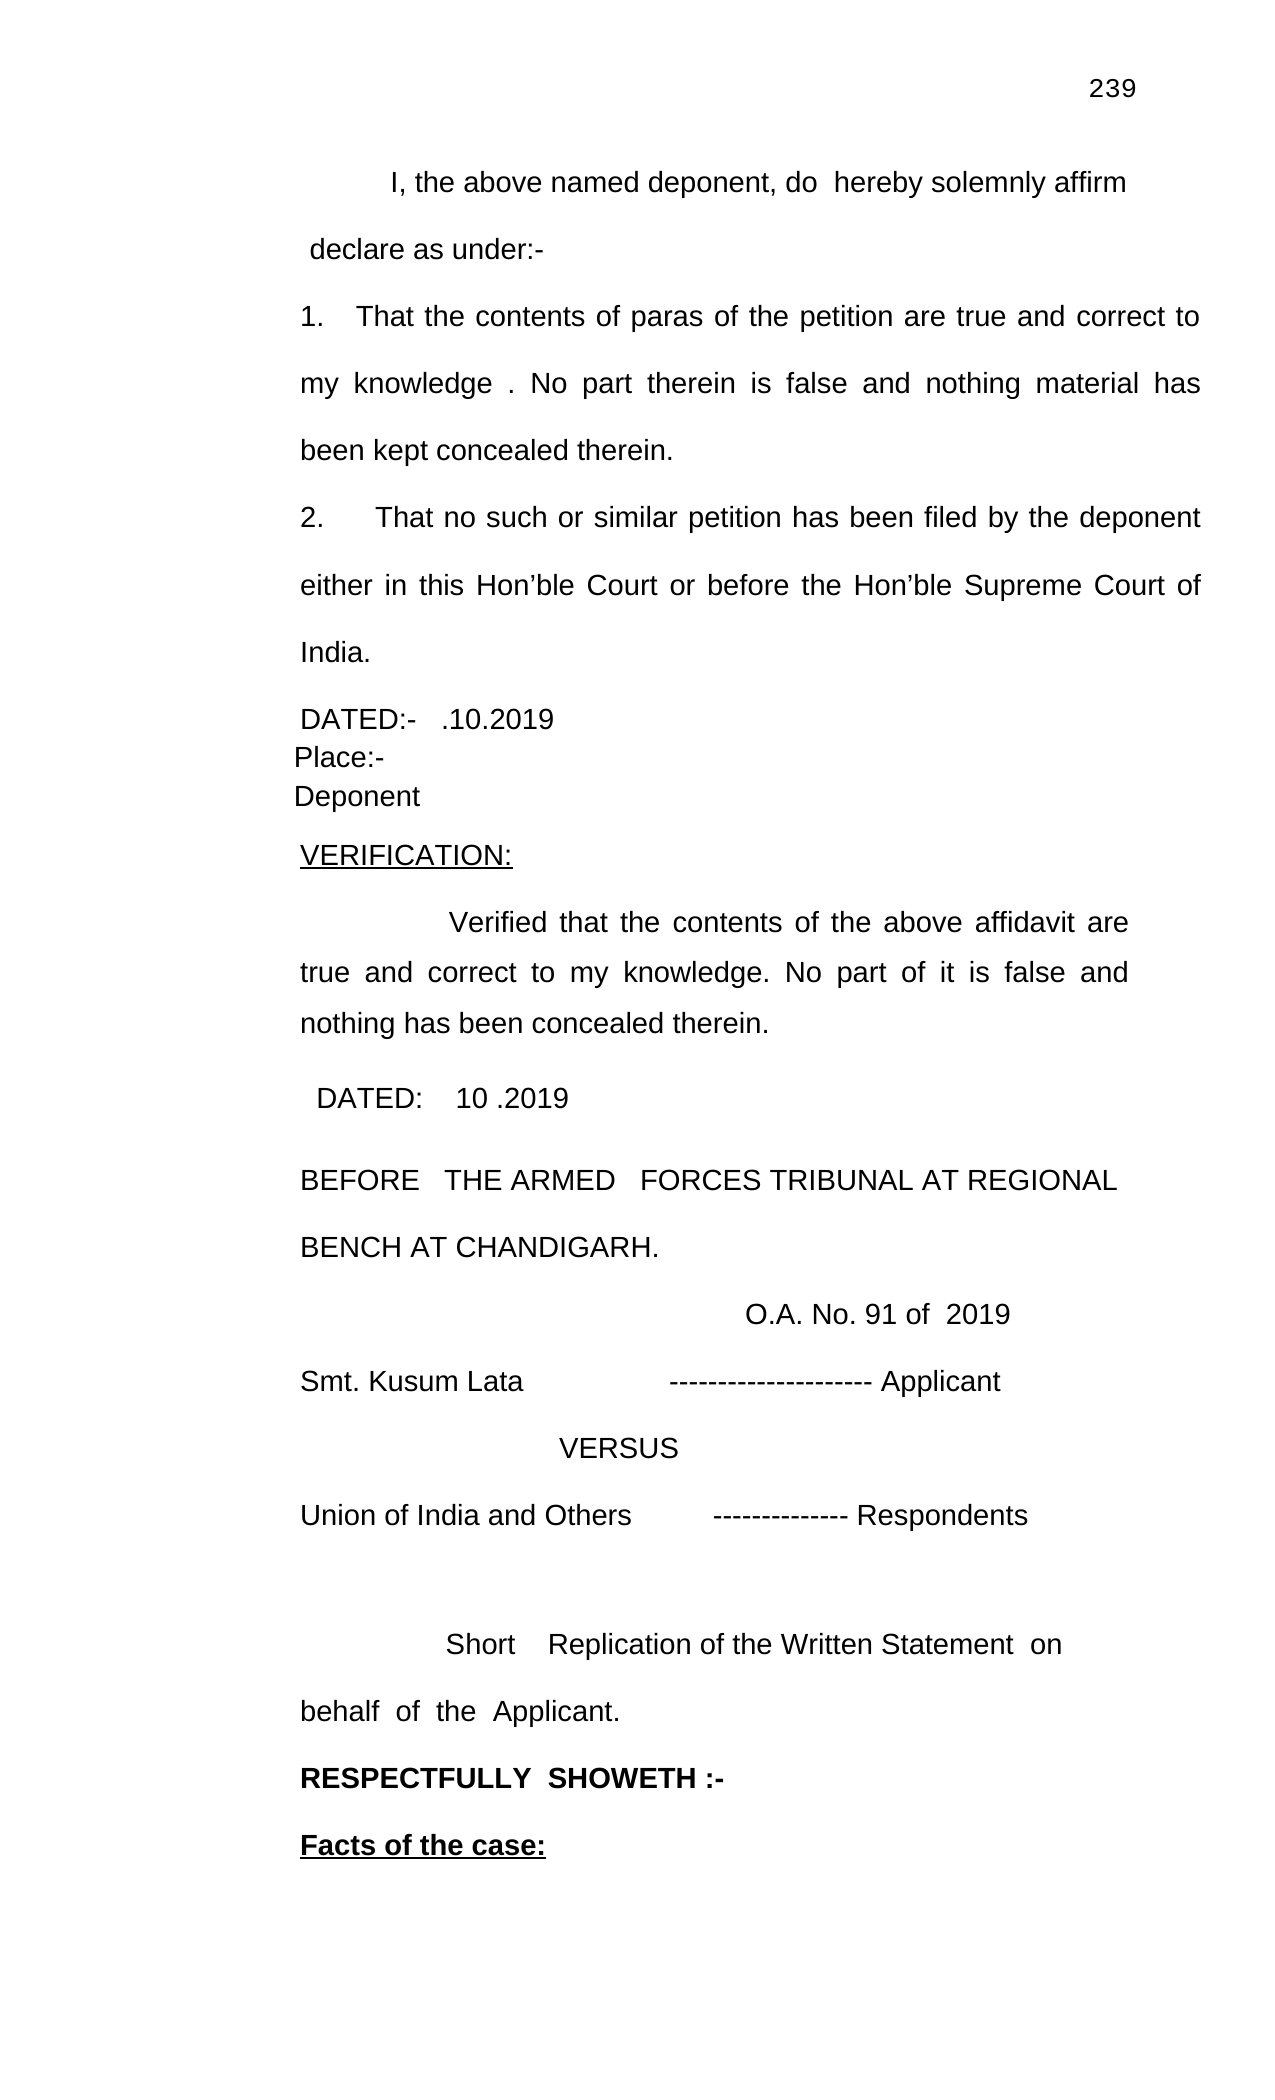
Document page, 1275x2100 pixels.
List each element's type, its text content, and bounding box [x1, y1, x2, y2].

text Verified that the contents of the above affidavit are true and correct to my knowledge. No part of it is false and nothing has been concealed therein. [300, 905, 1131, 1039]
list 1. That the contents of paras of the petition are true and correct to my knowledge . No part therein is false and nothing material has been kept concealed therein. [300, 299, 1203, 467]
text DATED: 10 .2019 [300, 1081, 1131, 1115]
text Short Replication of the Written Statement on behalf of the Applicant. [300, 1627, 1137, 1728]
text RESPECTFULLY SHOWETH :- [300, 1761, 1137, 1795]
text O.A. No. 91 of 2019 [300, 1297, 1137, 1331]
list Place:- Deponent [294, 740, 1203, 812]
list DATED:- .10.2019 [300, 702, 1203, 735]
list I, the above named deponent, do hereby solemnly affirm declare as under:- [309, 165, 1137, 266]
text Union of India and Others -------------- Respondents [300, 1498, 1137, 1532]
list Facts of the case: [300, 1828, 1137, 1862]
text VERIFICATION: [300, 838, 1189, 872]
list 2. That no such or similar petition has been filed by the deponent either in this Hon’ble Court or before the Hon’ble Supreme Court of India. [300, 500, 1203, 668]
text VERSUS [300, 1431, 1137, 1465]
text BEFORE THE ARMED FORCES TRIBUNAL AT REGIONAL BENCH AT CHANDIGARH. [300, 1163, 1137, 1264]
text Smt. Kusum Lata --------------------- Applicant [300, 1364, 1137, 1398]
